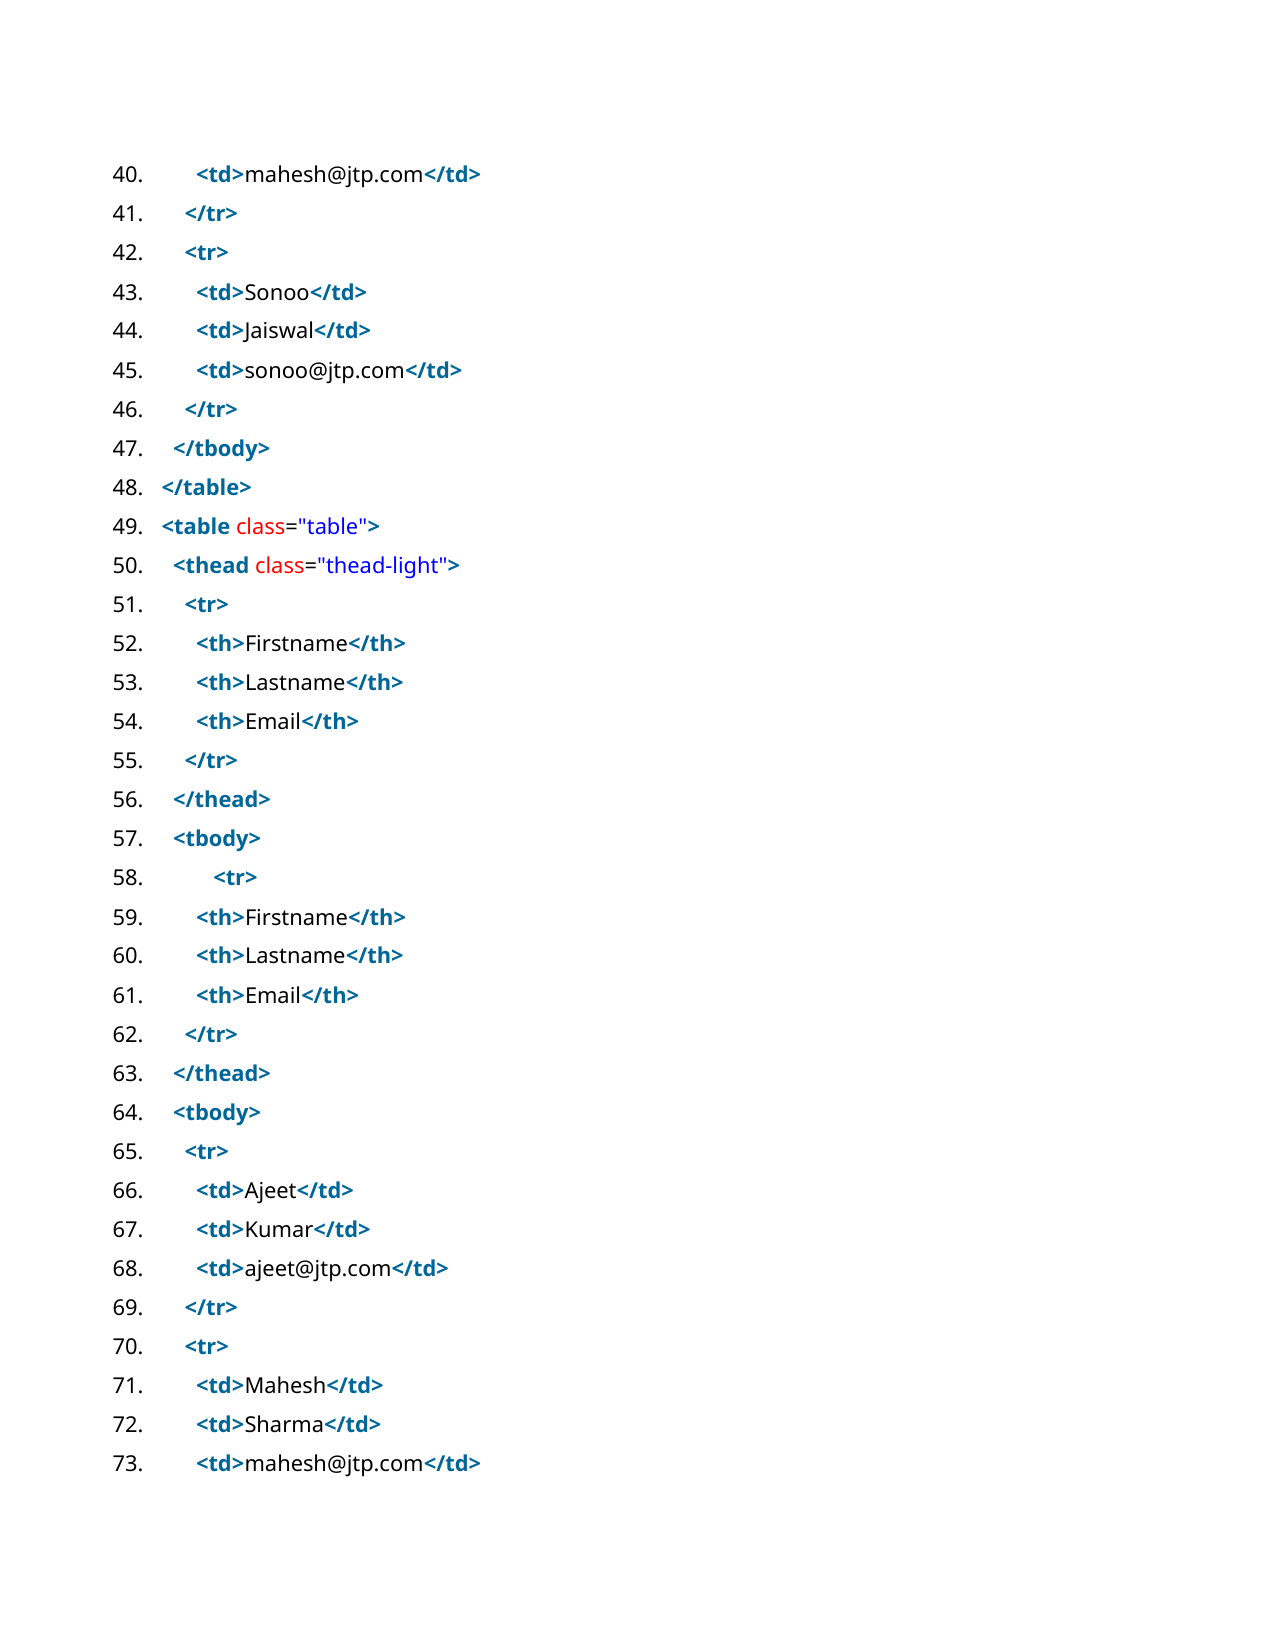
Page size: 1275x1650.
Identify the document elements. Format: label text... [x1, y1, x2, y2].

list </table> [112, 462, 1125, 502]
list </tr> [112, 384, 1125, 423]
list </tr> [112, 1009, 1125, 1048]
list <tr> [112, 1127, 1125, 1166]
list <th>Firstname</th> [112, 892, 1125, 931]
list <th>Email</th> [112, 970, 1125, 1009]
list </tr> [112, 1283, 1125, 1322]
list <td>Jaiswal</td> [112, 306, 1125, 345]
list <td>sonoo@jtp.com</td> [112, 345, 1125, 384]
list <table class="table"> [112, 502, 1125, 541]
list <td>Kumar</td> [112, 1205, 1125, 1244]
list <th>Lastname</th> [112, 658, 1125, 697]
list <tr> [112, 1322, 1125, 1361]
list <td>Ajeet</td> [112, 1166, 1125, 1205]
list <tr> [112, 853, 1125, 892]
list <td>Mahesh</td> [112, 1361, 1125, 1400]
list <th>Lastname</th> [112, 931, 1125, 970]
list </tr> [112, 189, 1125, 228]
list <td>Sharma</td> [112, 1400, 1125, 1439]
list </thead> [112, 1048, 1125, 1087]
list </tr> [112, 736, 1125, 775]
list <td>mahesh@jtp.com</td> [112, 1439, 1125, 1478]
list <th>Firstname</th> [112, 619, 1125, 658]
list <th>Email</th> [112, 697, 1125, 736]
list </thead> [112, 775, 1125, 814]
list </tbody> [112, 423, 1125, 462]
list <td>Sonoo</td> [112, 267, 1125, 306]
list <tbody> [112, 1087, 1125, 1127]
list <tr> [112, 580, 1125, 619]
list <thead class="thead-light"> [112, 541, 1125, 580]
list <tbody> [112, 814, 1125, 853]
list <tr> [112, 228, 1125, 267]
list <td>mahesh@jtp.com</td> [112, 150, 1125, 189]
list <td>ajeet@jtp.com</td> [112, 1244, 1125, 1283]
